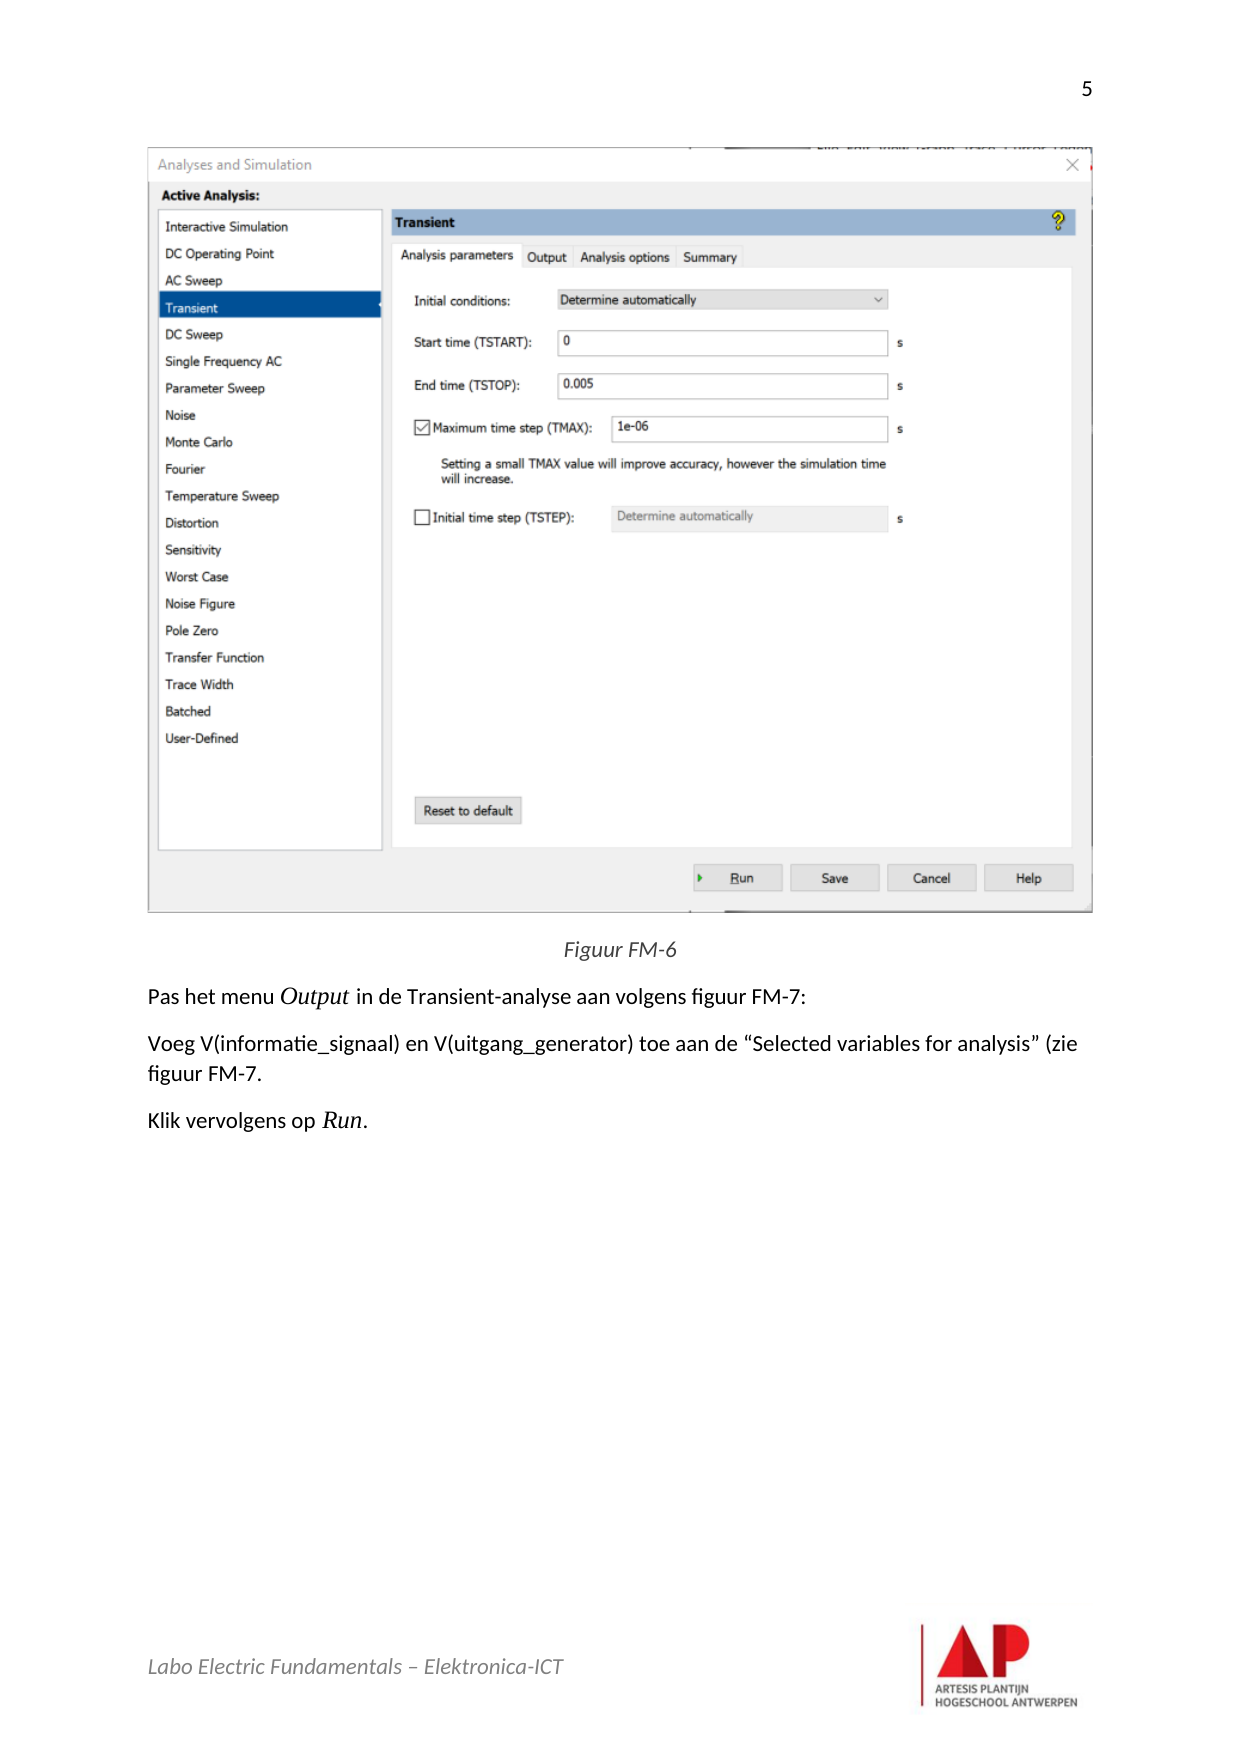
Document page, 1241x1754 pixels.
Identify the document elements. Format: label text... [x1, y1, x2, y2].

text Klik vervolgens op . [148, 1106, 1093, 1134]
picture [904, 1603, 1093, 1731]
text Figuur FM-6 [238, 935, 1003, 963]
picture [147, 147, 1093, 913]
text Voeg V(informatie_signaal) en V(uitgang_generator) toe aan de “Selected variables for analysis” (zie figuur FM-7. [148, 1029, 1093, 1087]
text Pas het menu in de Transient-analyse aan volgens figuur FM-7: [148, 982, 1093, 1010]
